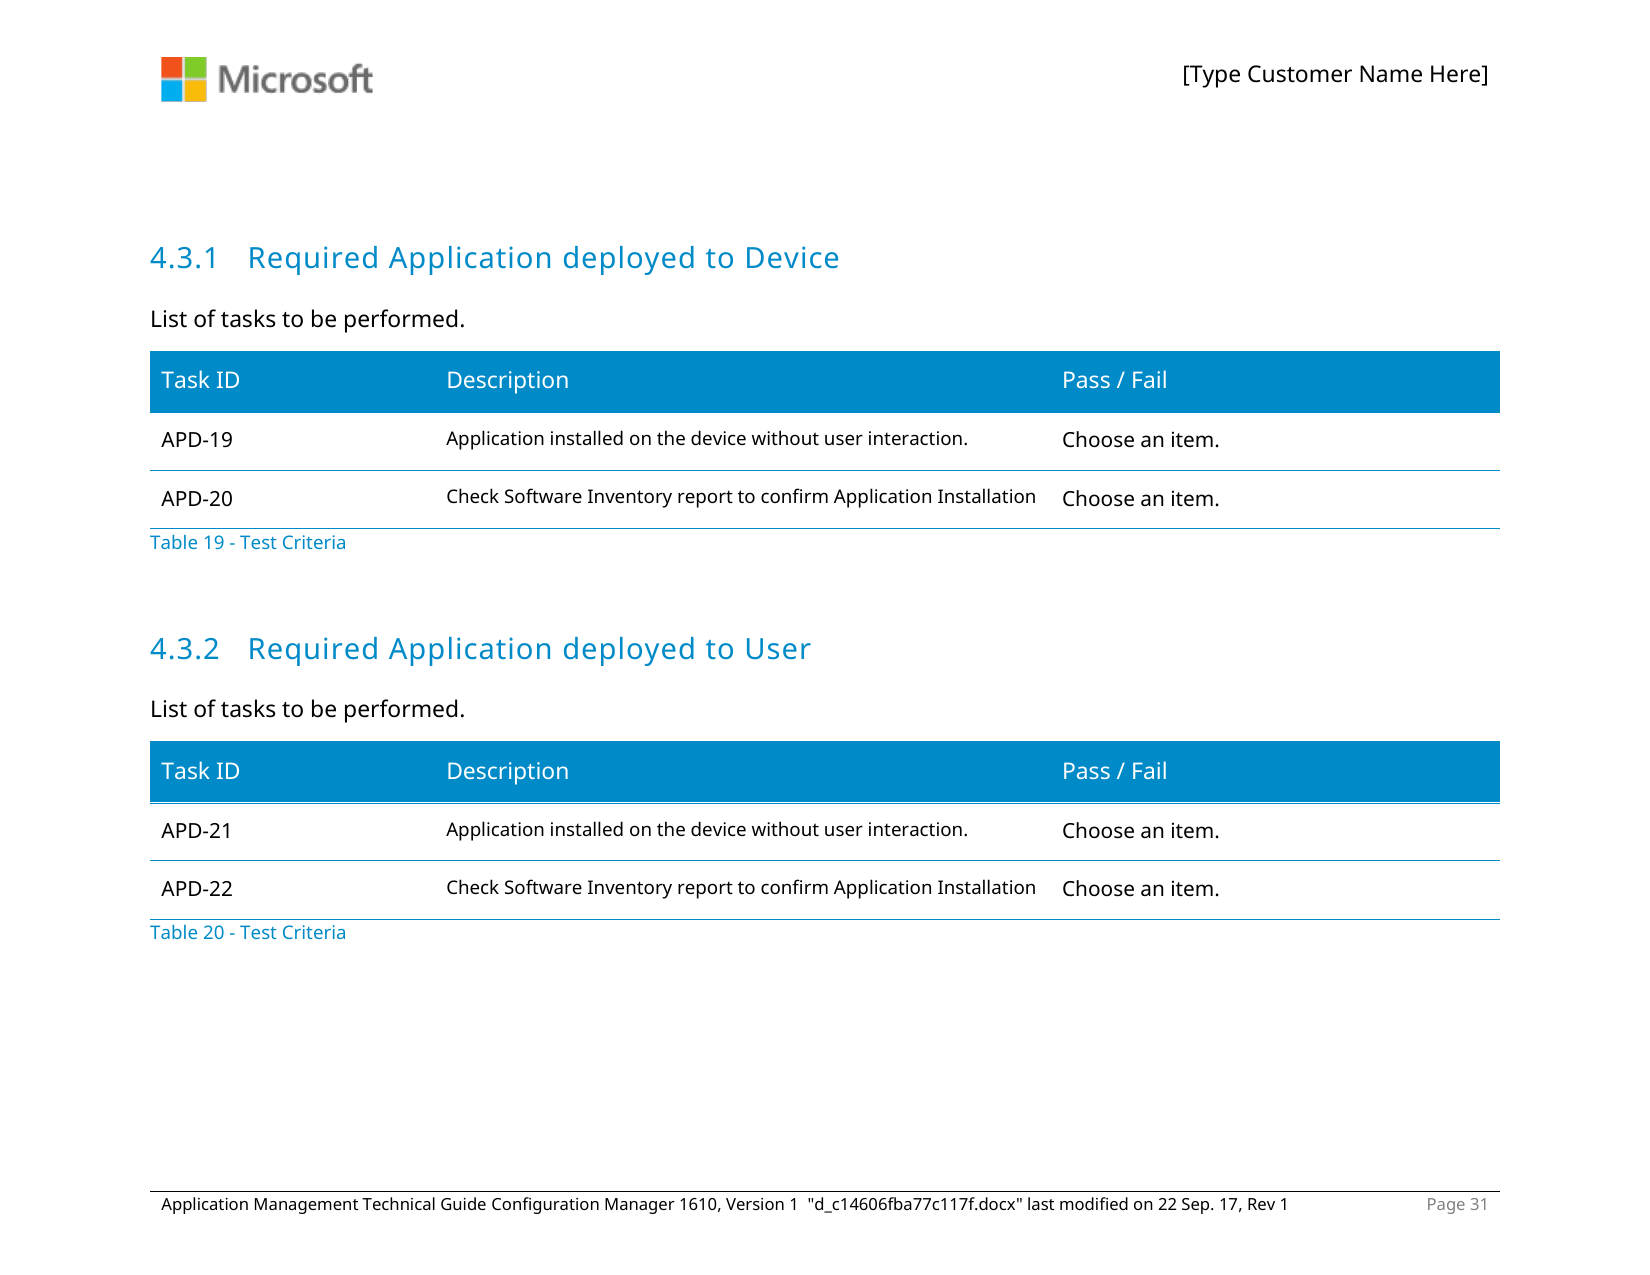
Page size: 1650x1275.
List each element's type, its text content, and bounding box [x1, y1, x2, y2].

table_header Task ID [150, 742, 435, 802]
table_cell Check Software Inventory report to confirm Application Installation [435, 861, 1051, 918]
table_cell APD-21 [150, 804, 435, 860]
table_header Task ID [150, 352, 435, 412]
table_cell Check Software Inventory report to confirm Application Installation [435, 471, 1051, 528]
text Table 20 - Test Criteria [150, 920, 1500, 945]
table_cell Application installed on the device without user interaction. [435, 413, 1051, 470]
table_cell APD-20 [150, 471, 435, 528]
table_header Description [435, 742, 1051, 802]
table_header Pass / Fail [1051, 352, 1500, 412]
subtitle Required Application deployed to User [150, 628, 1500, 668]
subtitle Required Application deployed to Device [150, 238, 1500, 277]
text Table 19 - Test Criteria [150, 529, 1500, 555]
text List of tasks to be performed. [150, 693, 1500, 724]
table_header Description [435, 352, 1051, 412]
table_cell APD-22 [150, 861, 435, 918]
table_cell APD-19 [150, 413, 435, 470]
picture [161, 57, 374, 103]
table_header Pass / Fail [1051, 742, 1500, 802]
table_cell Application installed on the device without user interaction. [435, 804, 1051, 860]
text List of tasks to be performed. [150, 302, 1500, 334]
